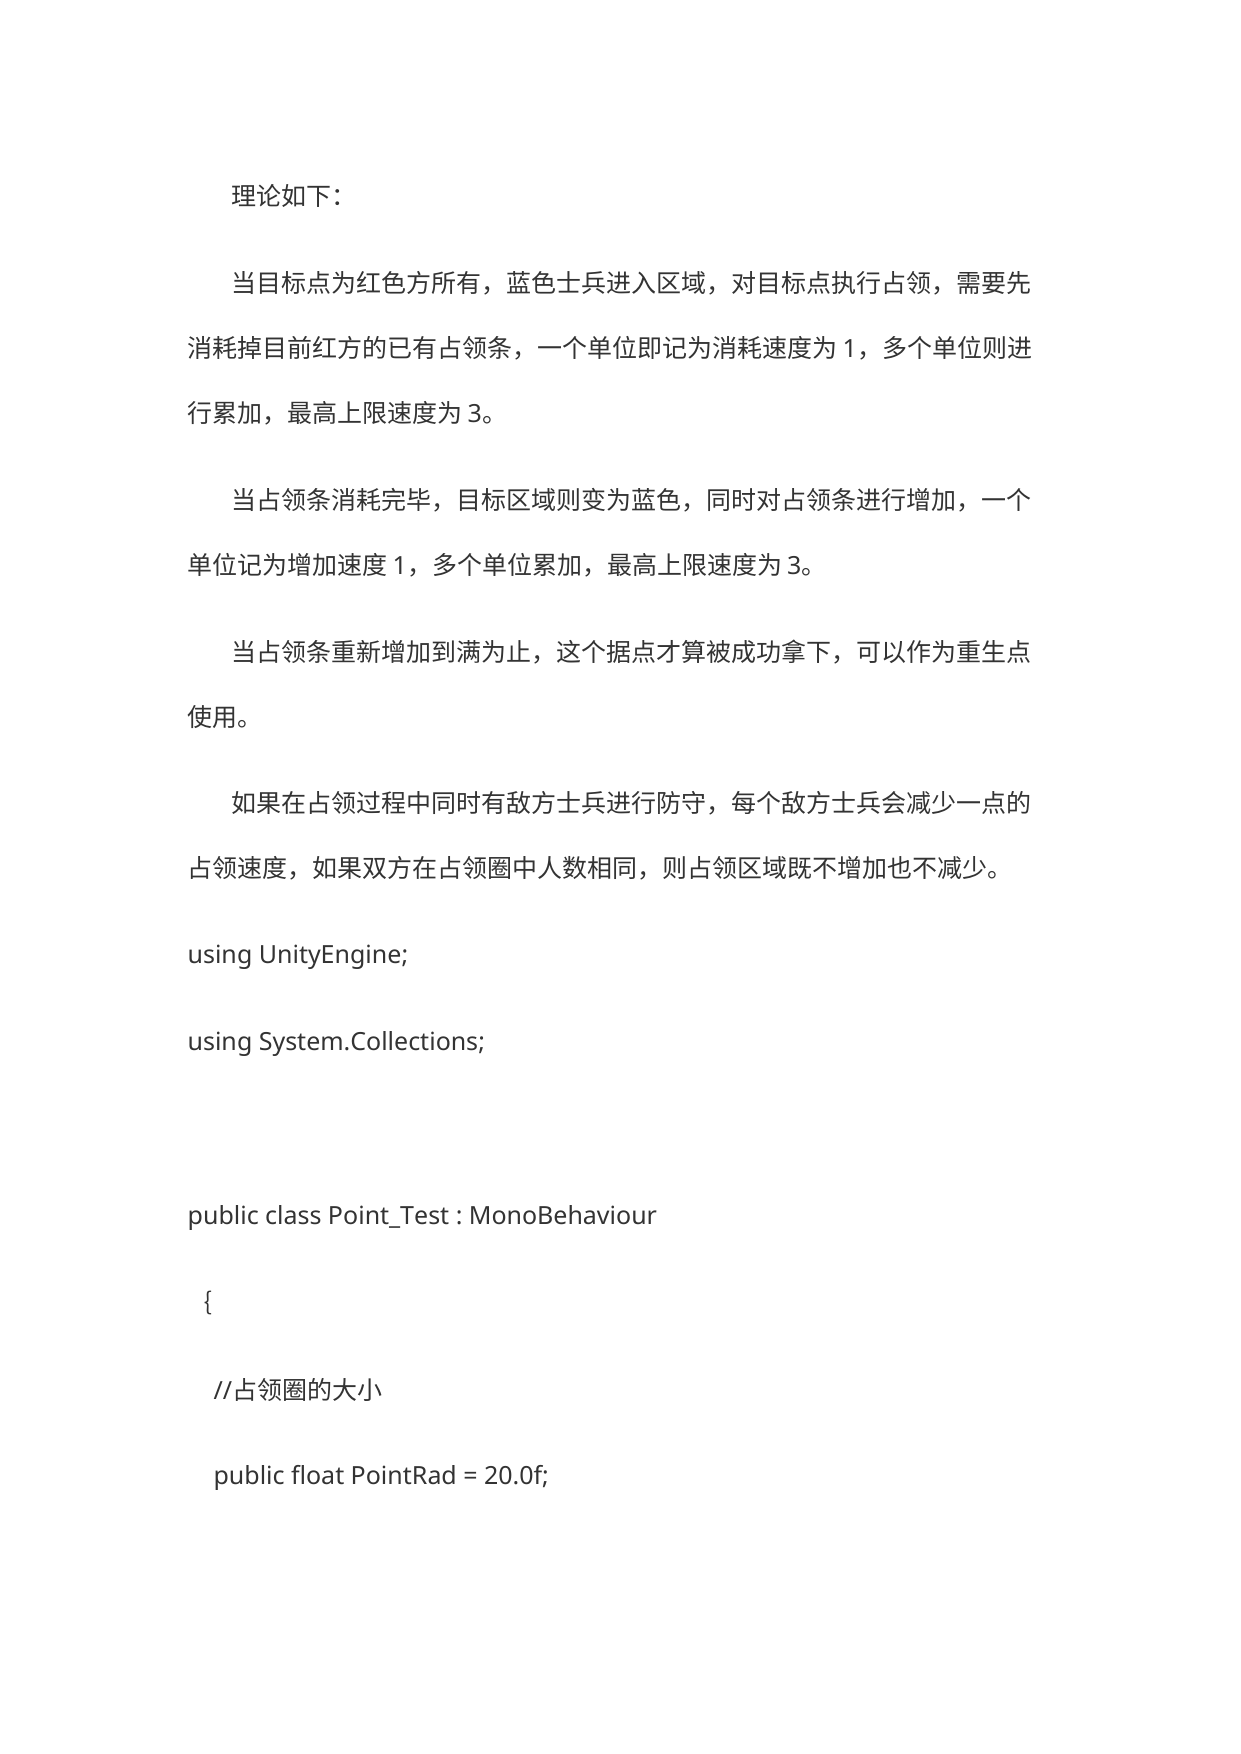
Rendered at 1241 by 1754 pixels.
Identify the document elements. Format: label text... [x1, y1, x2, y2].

text 理论如下： [187, 162, 1053, 227]
text public class Point_Test : MonoBehaviour [187, 1182, 1053, 1247]
text 当占领条重新增加到满为止，这个据点才算被成功拿下，可以作为重生点使用。 [187, 618, 1053, 748]
text //占领圈的大小 [187, 1356, 1053, 1421]
text using System.Collections; [187, 1008, 1053, 1073]
text using UnityEngine; [187, 921, 1053, 986]
text 当占领条消耗完毕，目标区域则变为蓝色，同时对占领条进行增加，一个单位记为增加速度1，多个单位累加，最高上限速度为3。 [187, 466, 1053, 596]
text 如果在占领过程中同时有敌方士兵进行防守，每个敌方士兵会减少一点的占领速度，如果双方在占领圈中人数相同，则占领区域既不增加也不减少。 [187, 769, 1053, 899]
text ｛ [187, 1269, 1053, 1334]
text 当目标点为红色方所有，蓝色士兵进入区域，对目标点执行占领，需要先消耗掉目前红方的已有占领条，一个单位即记为消耗速度为1，多个单位则进行累加，最高上限速度为3。 [187, 249, 1053, 444]
text public float PointRad = 20.0f; [187, 1443, 1053, 1508]
